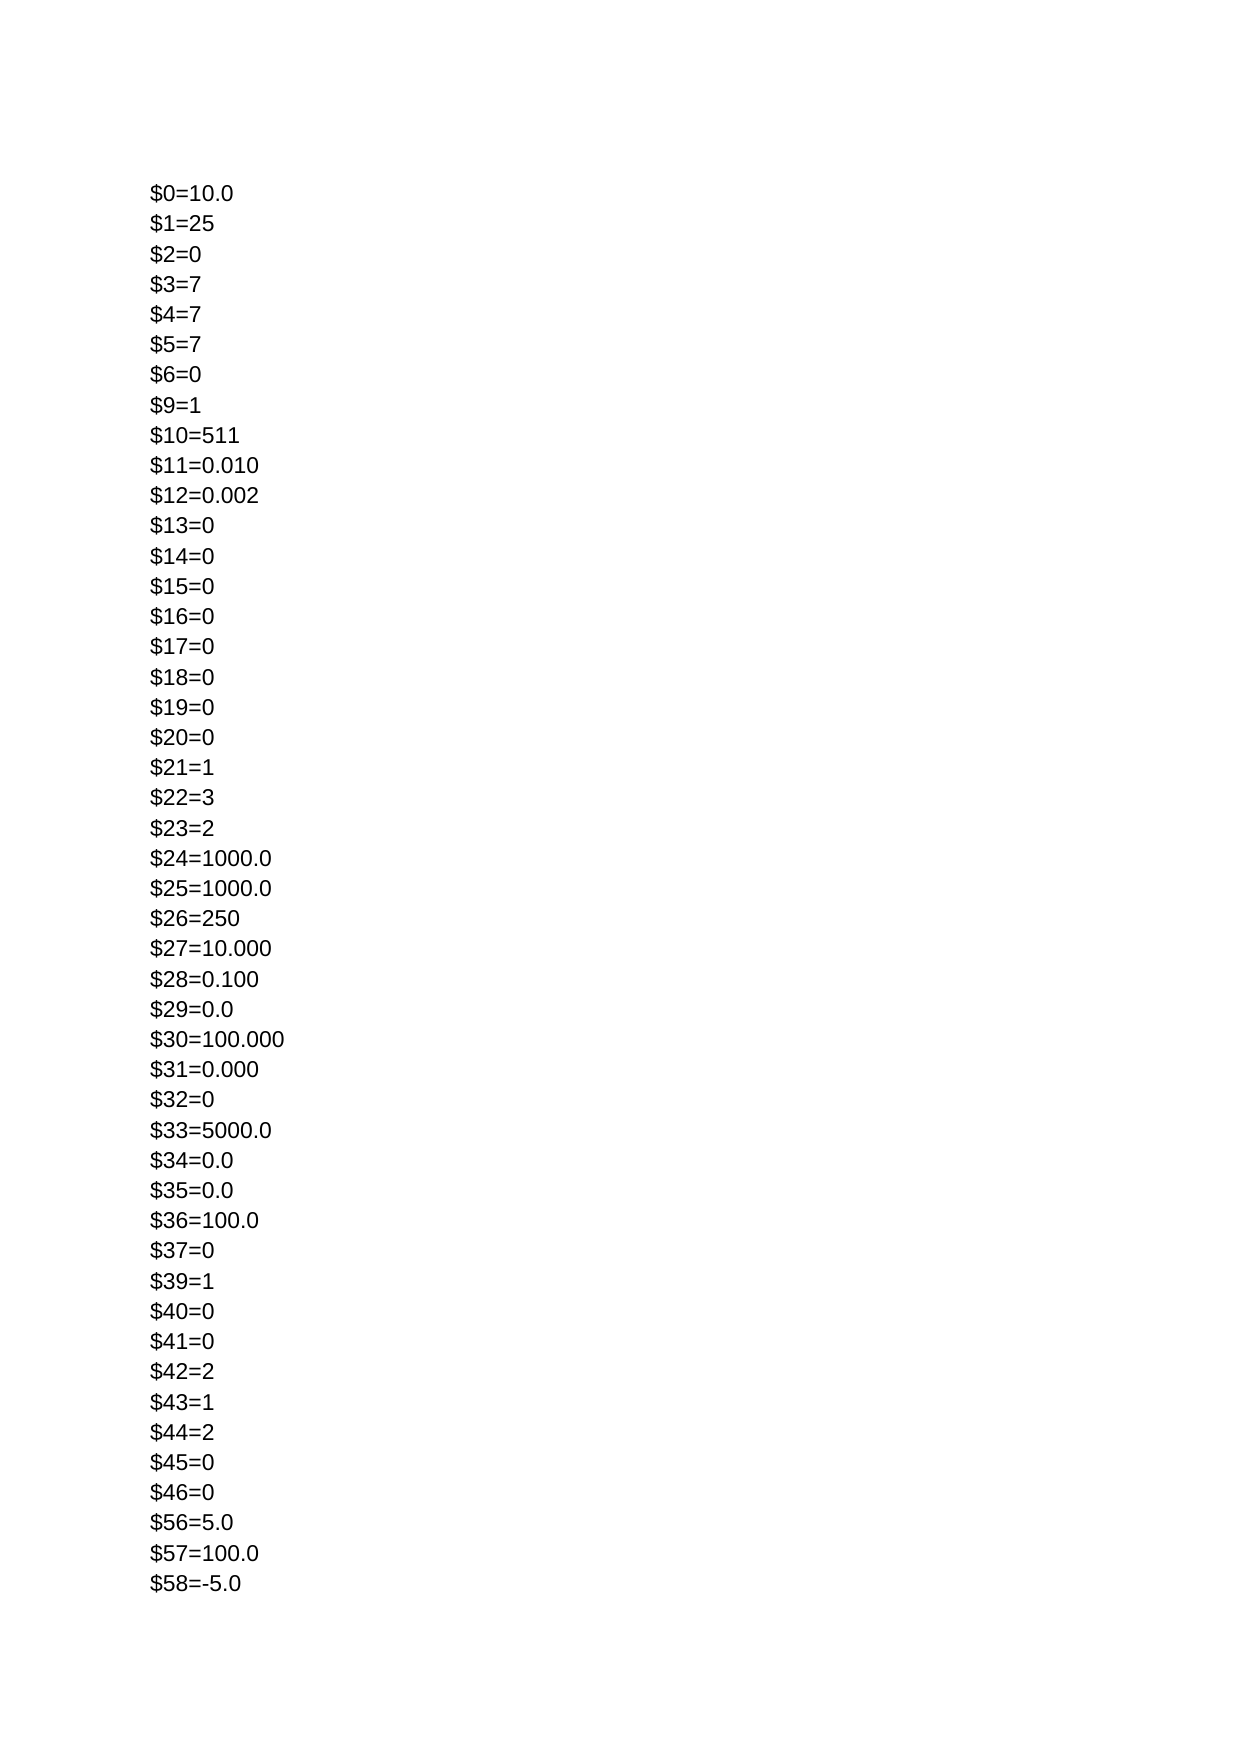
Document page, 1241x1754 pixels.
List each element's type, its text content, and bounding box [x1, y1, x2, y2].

text $5=7 [150, 331, 1090, 358]
text $13=0 [150, 512, 1090, 539]
text $14=0 [150, 543, 1090, 569]
text $25=1000.0 [150, 875, 1090, 901]
text $23=2 [150, 814, 1090, 841]
text $18=0 [150, 663, 1090, 690]
text $22=3 [150, 784, 1090, 811]
text $31=0.000 [150, 1056, 1090, 1083]
text $28=0.100 [150, 966, 1090, 992]
text $41=0 [150, 1328, 1090, 1354]
text $24=1000.0 [150, 845, 1090, 871]
text $29=0.0 [150, 996, 1090, 1022]
text $44=2 [150, 1419, 1090, 1445]
text $11=0.010 [150, 452, 1090, 478]
text $0=10.0 [150, 180, 1090, 207]
text $9=1 [150, 392, 1090, 418]
text $1=25 [150, 210, 1090, 237]
text $35=0.0 [150, 1177, 1090, 1203]
text $27=10.000 [150, 935, 1090, 962]
text $39=1 [150, 1268, 1090, 1294]
text $12=0.002 [150, 482, 1090, 509]
text $19=0 [150, 694, 1090, 720]
text $43=1 [150, 1388, 1090, 1415]
text $42=2 [150, 1358, 1090, 1385]
text $40=0 [150, 1298, 1090, 1324]
text $34=0.0 [150, 1147, 1090, 1173]
text $3=7 [150, 271, 1090, 297]
text $4=7 [150, 301, 1090, 327]
text $32=0 [150, 1086, 1090, 1113]
text $33=5000.0 [150, 1117, 1090, 1143]
text $26=250 [150, 905, 1090, 932]
text $45=0 [150, 1449, 1090, 1475]
text $20=0 [150, 724, 1090, 750]
text $37=0 [150, 1237, 1090, 1264]
text $46=0 [150, 1479, 1090, 1506]
text $21=1 [150, 754, 1090, 781]
text $17=0 [150, 633, 1090, 660]
text $58=-5.0 [150, 1570, 1090, 1596]
text $30=100.000 [150, 1026, 1090, 1052]
text $6=0 [150, 361, 1090, 388]
text $10=511 [150, 422, 1090, 448]
text $57=100.0 [150, 1539, 1090, 1566]
text $16=0 [150, 603, 1090, 629]
text $2=0 [150, 241, 1090, 267]
text $15=0 [150, 573, 1090, 599]
text $36=100.0 [150, 1207, 1090, 1234]
text $56=5.0 [150, 1509, 1090, 1536]
